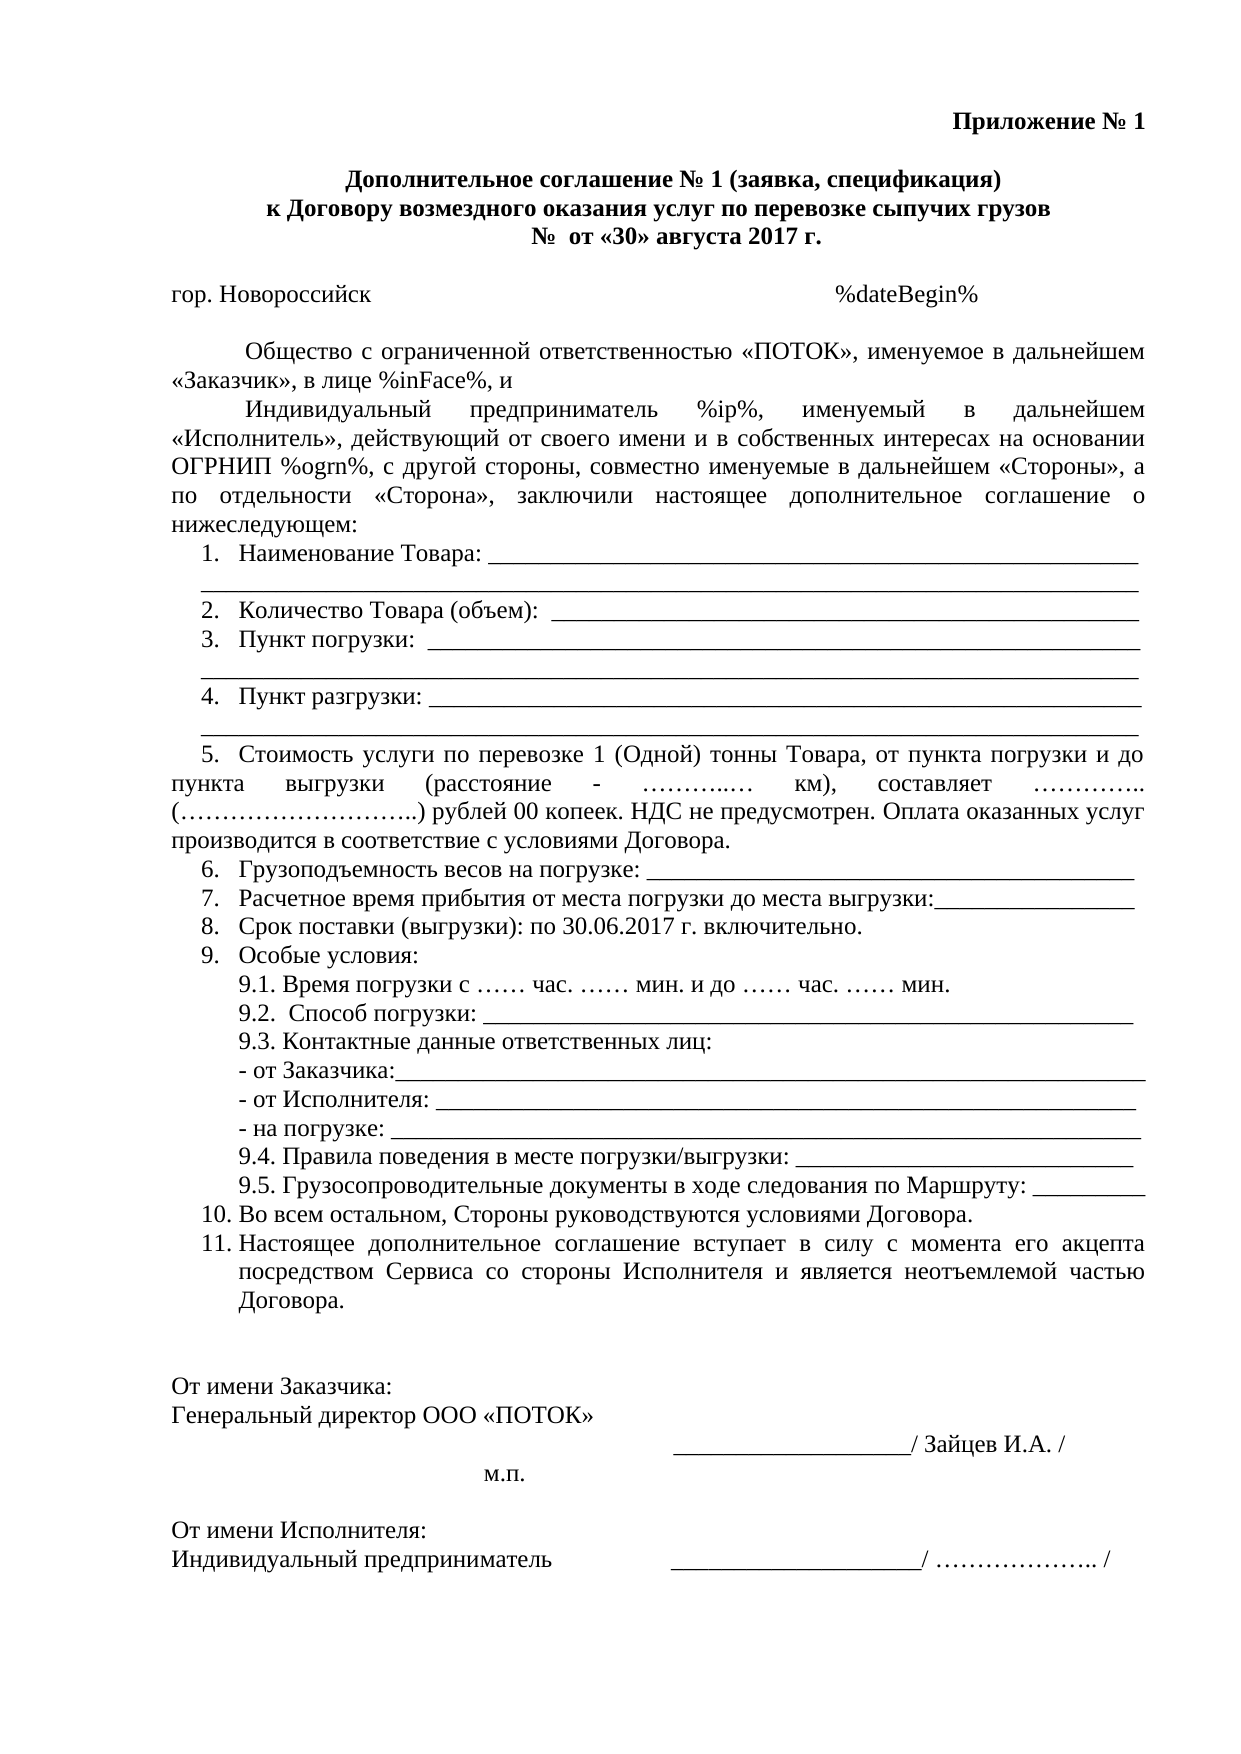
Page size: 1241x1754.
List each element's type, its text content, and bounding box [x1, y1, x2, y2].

text ___________________________________________________________________________ [201, 710, 1146, 739]
text ___________________________________________________________________________ [201, 653, 1146, 681]
text 9.2. Способ погрузки: ____________________________________________________ [238, 998, 1146, 1026]
list Срок поставки (выгрузки): по 30.06.2017 г. включительно. [201, 911, 1146, 940]
list Количество Товара (объем): _______________________________________________ [201, 595, 1146, 624]
text - на погрузке: ____________________________________________________________ [238, 1113, 1146, 1141]
list Расчетное время прибытия от места погрузки до места выгрузки:________________ [201, 883, 1146, 911]
text От имени Исполнителя: [171, 1515, 1146, 1544]
list Особые условия: [201, 940, 1146, 969]
text 9.1. Время погрузки с …… час. …… мин. и до …… час. …… мин. [238, 969, 1146, 998]
text Индивидуальный предприниматель %ip%, именуемый в дальнейшем «Исполнитель», действующий от своего имени и в собственных интересах на основании ОГРНИП %ogrn%, с другой стороны, совместно именуемые в дальнейшем «Стороны», а по отдельности «Сторона», заключили настоящее дополнительное соглашение о нижеследующем: [171, 394, 1146, 538]
text Приложение № 1 [171, 106, 1146, 135]
text Общество с ограниченной ответственностью «ПОТОК», именуемое в дальнейшем «Заказчик», в лице %inFace%, и [171, 336, 1146, 394]
list Пункт погрузки: _________________________________________________________ [201, 624, 1146, 653]
text ___________________/ Зайцев И.А. / [171, 1429, 1146, 1458]
text Индивидуальный предприниматель ____________________/ ……………….. / [171, 1544, 1146, 1573]
text 9.3. Контактные данные ответственных лиц: [238, 1026, 1146, 1055]
text к Договору возмездного оказания услуг по перевозке сыпучих грузов [171, 193, 1146, 221]
text От имени Заказчика: [171, 1371, 1146, 1400]
text - от Заказчика:____________________________________________________________ [238, 1055, 1146, 1084]
text ___________________________________________________________________________ [201, 566, 1146, 595]
text м.п. [171, 1458, 1146, 1486]
list Пункт разгрузки: _________________________________________________________ [201, 681, 1146, 710]
text № от «30» августа 2017 г. [171, 221, 1146, 250]
list Стоимость услуги по перевозке 1 (Одной) тонны Товара, от пункта погрузки и до пункта выгрузки (расстояние - ………..… км), составляет ………….. (………………………..) рублей 00 копеек. НДС не предусмотрен. Оплата оказанных услуг производится в соответствие с условиями Договора. [171, 739, 1146, 854]
text 9.4. Правила поведения в месте погрузки/выгрузки: ___________________________ [238, 1141, 1146, 1170]
list Настоящее дополнительное соглашение вступает в силу с момента его акцепта посредством Сервиса со стороны Исполнителя и является неотъемлемой частью Договора. [201, 1228, 1146, 1314]
text - от Исполнителя: ________________________________________________________ [238, 1084, 1146, 1113]
list Грузоподъемность весов на погрузке: _______________________________________ [201, 854, 1146, 883]
text гор. Новороссийск %dateBegin% [171, 279, 1146, 308]
list Наименование Товара: ____________________________________________________ [201, 538, 1146, 566]
text Генеральный директор ООО «ПОТОК» [171, 1400, 1146, 1429]
title Дополнительное соглашение № 1 (заявка, спецификация) [171, 164, 1146, 193]
text 9.5. Грузосопроводительные документы в ходе следования по Маршруту: _________ [238, 1170, 1146, 1199]
list Во всем остальном, Стороны руководствуются условиями Договора. [171, 1199, 1146, 1228]
